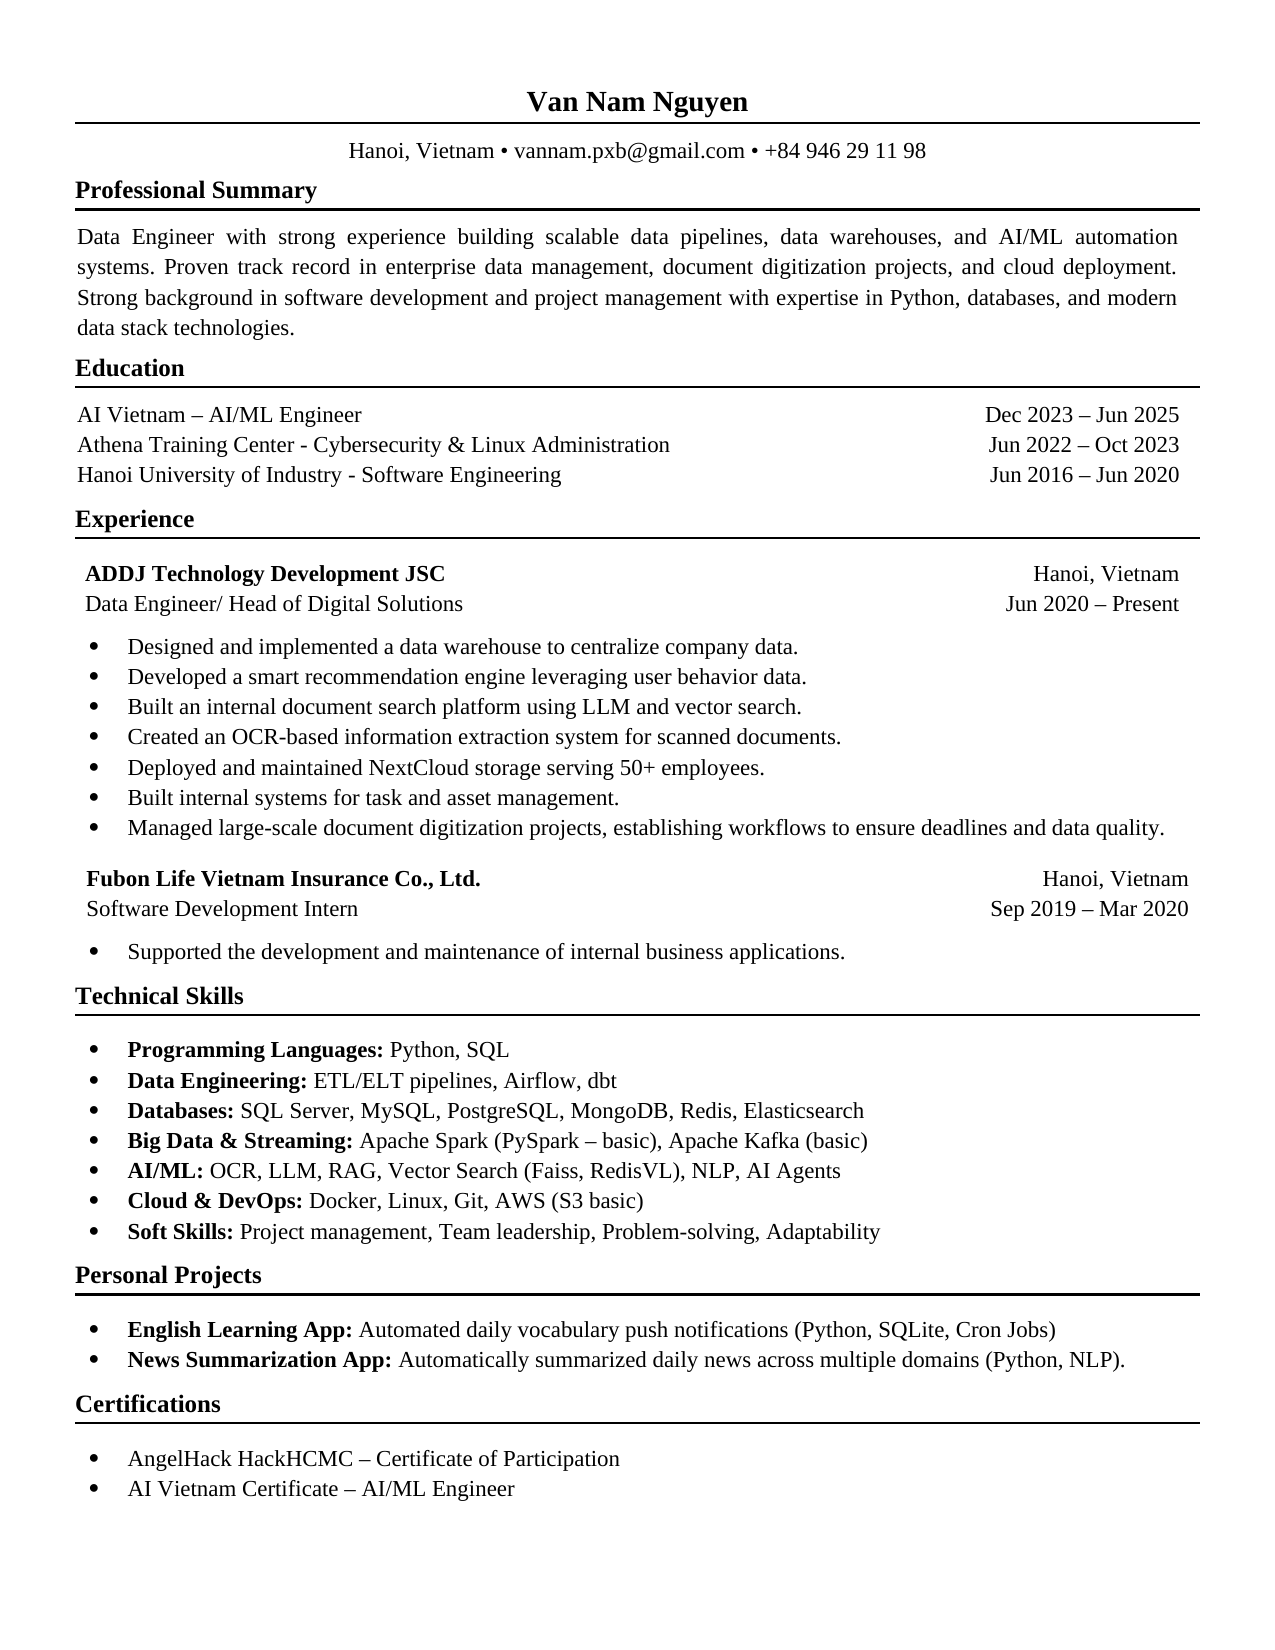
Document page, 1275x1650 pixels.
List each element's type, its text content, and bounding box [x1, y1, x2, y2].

list Databases: SQL Server, MySQL, PostgreSQL, MongoDB, Redis, Elasticsearch [90, 1097, 1200, 1123]
text Hanoi, Vietnam • vannam.pxb@gmail.com • +84 946 29 11 98 [75, 137, 1200, 163]
list Data Engineering: ETL/ELT pipelines, Airflow, dbt [90, 1067, 1200, 1093]
list Deployed and maintained NextCloud storage serving 50+ employees. [90, 754, 1200, 780]
list AI/ML: OCR, LLM, RAG, Vector Search (Faiss, RedisVL), NLP, AI Agents [90, 1157, 1200, 1184]
table_header AI Vietnam – AI/ML Engineer [66, 401, 912, 431]
subtitle Professional Summary [75, 176, 1200, 208]
subtitle Education [75, 353, 1200, 386]
list Created an OCR-based information extraction system for scanned documents. [90, 723, 1200, 750]
table_header Hanoi, Vietnam [909, 865, 1200, 895]
subtitle Certifications [75, 1389, 1200, 1422]
list Designed and implemented a data warehouse to centralize company data. [90, 633, 1151, 659]
list Cloud & DevOps: Docker, Linux, Git, AWS (S3 basic) [90, 1188, 1200, 1214]
list English Learning App: Automated daily vocabulary push notifications (Python, SQLite, Cron Jobs) [90, 1316, 1200, 1343]
table_header ADDJ Technology Development JSC [66, 560, 902, 590]
table_header Data Engineer with strong experience building scalable data pipelines, data warehouses, and AI/ML automation systems. Proven track record in enterprise data management, document digitization projects, and cloud deployment. Strong background in software development and project management with expertise in Python, databases, and modern data stack technologies. [66, 223, 1191, 344]
table_cell Jun 2022 – Oct 2023 [912, 431, 1191, 461]
list Developed a smart recommendation engine leveraging user behavior data. [90, 663, 1200, 689]
list Programming Languages: Python, SQL [90, 1037, 1200, 1063]
subtitle Experience [75, 504, 1200, 537]
table_header Fubon Life Vietnam Insurance Co., Ltd. [75, 865, 909, 895]
list Built internal systems for task and asset management. [90, 784, 1200, 810]
list AI Vietnam Certificate – AI/ML Engineer [90, 1475, 1200, 1502]
subtitle Technical Skills [75, 981, 1200, 1014]
list Soft Skills: Project management, Team leadership, Problem-solving, Adaptability [90, 1218, 1200, 1244]
table_header Dec 2023 – Jun 2025 [912, 401, 1191, 431]
list Big Data & Streaming: Apache Spark (PySpark – basic), Apache Kafka (basic) [90, 1127, 1200, 1153]
list Managed large-scale document digitization projects, establishing workflows to ensure deadlines and data quality. [90, 814, 1200, 840]
table_cell Sep 2019 – Mar 2020 [909, 895, 1200, 926]
table_cell Jun 2016 – Jun 2020 [912, 461, 1191, 492]
table_cell Data Engineer/ Head of Digital Solutions [66, 590, 902, 620]
table_cell Hanoi University of Industry - Software Engineering [66, 461, 912, 492]
table_cell Jun 2020 – Present [902, 590, 1191, 620]
table_cell Software Development Intern [75, 895, 909, 926]
list Supported the development and maintenance of internal business applications. [90, 938, 1099, 964]
list Built an internal document search platform using LLM and vector search. [90, 693, 1200, 719]
table_cell Athena Training Center - Cybersecurity & Linux Administration [66, 431, 912, 461]
list AngelHack HackHCMC – Certificate of Participation [90, 1445, 1200, 1471]
subtitle Personal Projects [75, 1261, 1200, 1293]
table_header Hanoi, Vietnam [902, 560, 1191, 590]
subtitle Van Nam Nguyen [75, 84, 1200, 122]
list News Summarization App: Automatically summarized daily news across multiple domains (Python, NLP). [90, 1347, 1200, 1373]
